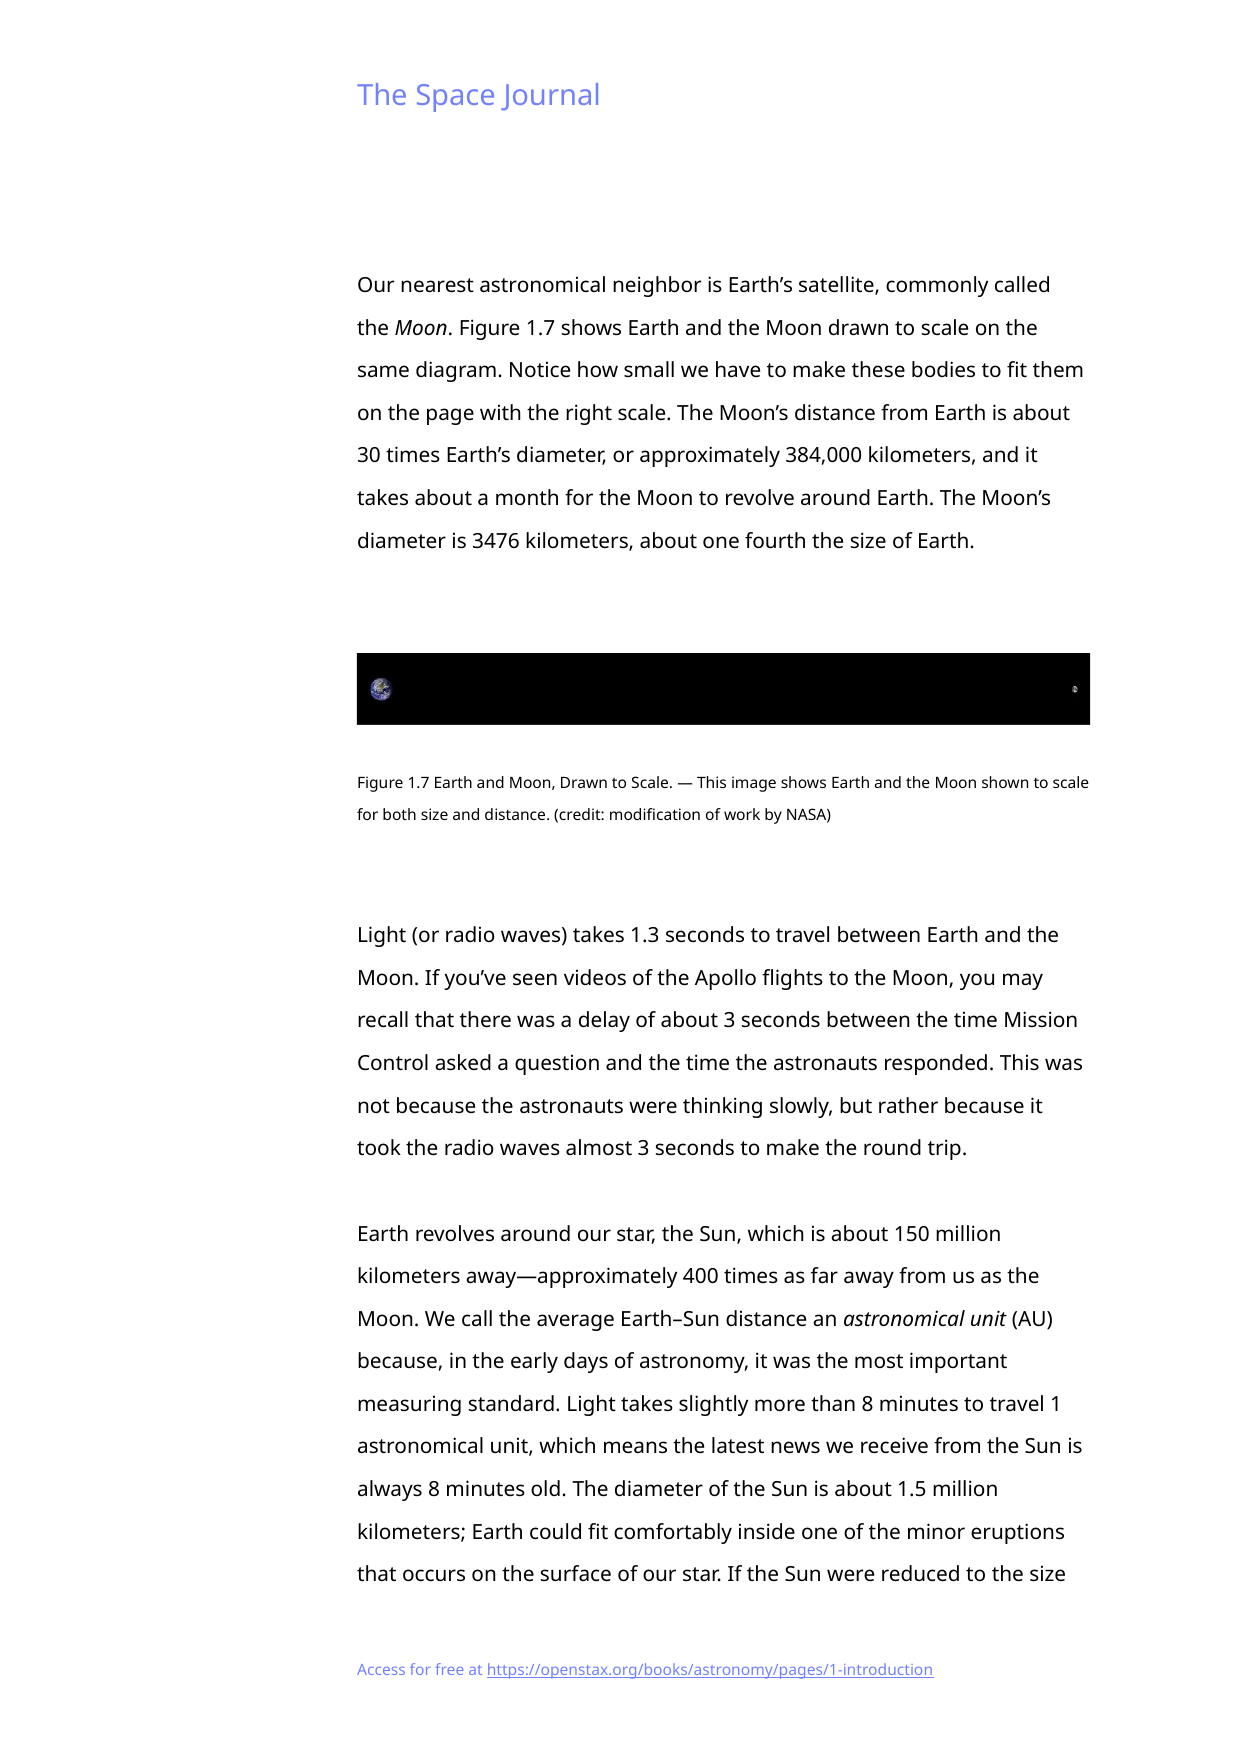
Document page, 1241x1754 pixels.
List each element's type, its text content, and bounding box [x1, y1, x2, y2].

picture [356, 653, 1091, 725]
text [357, 1219, 1090, 1588]
text Figure 1.7 Earth and Moon, Drawn to Scale. — This image shows Earth and the Moon shown to scale for both size and distance. (credit: modification of work by NASA) [357, 771, 1090, 824]
text Our nearest astronomical neighbor is Earth’s satellite, commonly called the Moon. Figure 1.7 shows Earth and the Moon drawn to scale on the same diagram. Notice how small we have to make these bodies to fit them on the page with the right scale. The Moon’s distance from Earth is about 30 times Earth’s diameter, or approximately 384,000 kilometers, and it takes about a month for the Moon to revolve around Earth. The Moon’s diameter is 3476 kilometers, about one fourth the size of Earth. [357, 270, 1090, 554]
text Light (or radio waves) takes 1.3 seconds to travel between Earth and the Moon. If you’ve seen videos of the Apollo flights to the Moon, you may recall that there was a delay of about 3 seconds between the time Mission Control asked a question and the time the astronauts responded. This was not because the astronauts were thinking slowly, but rather because it took the radio waves almost 3 seconds to make the round trip. [357, 920, 1090, 1162]
